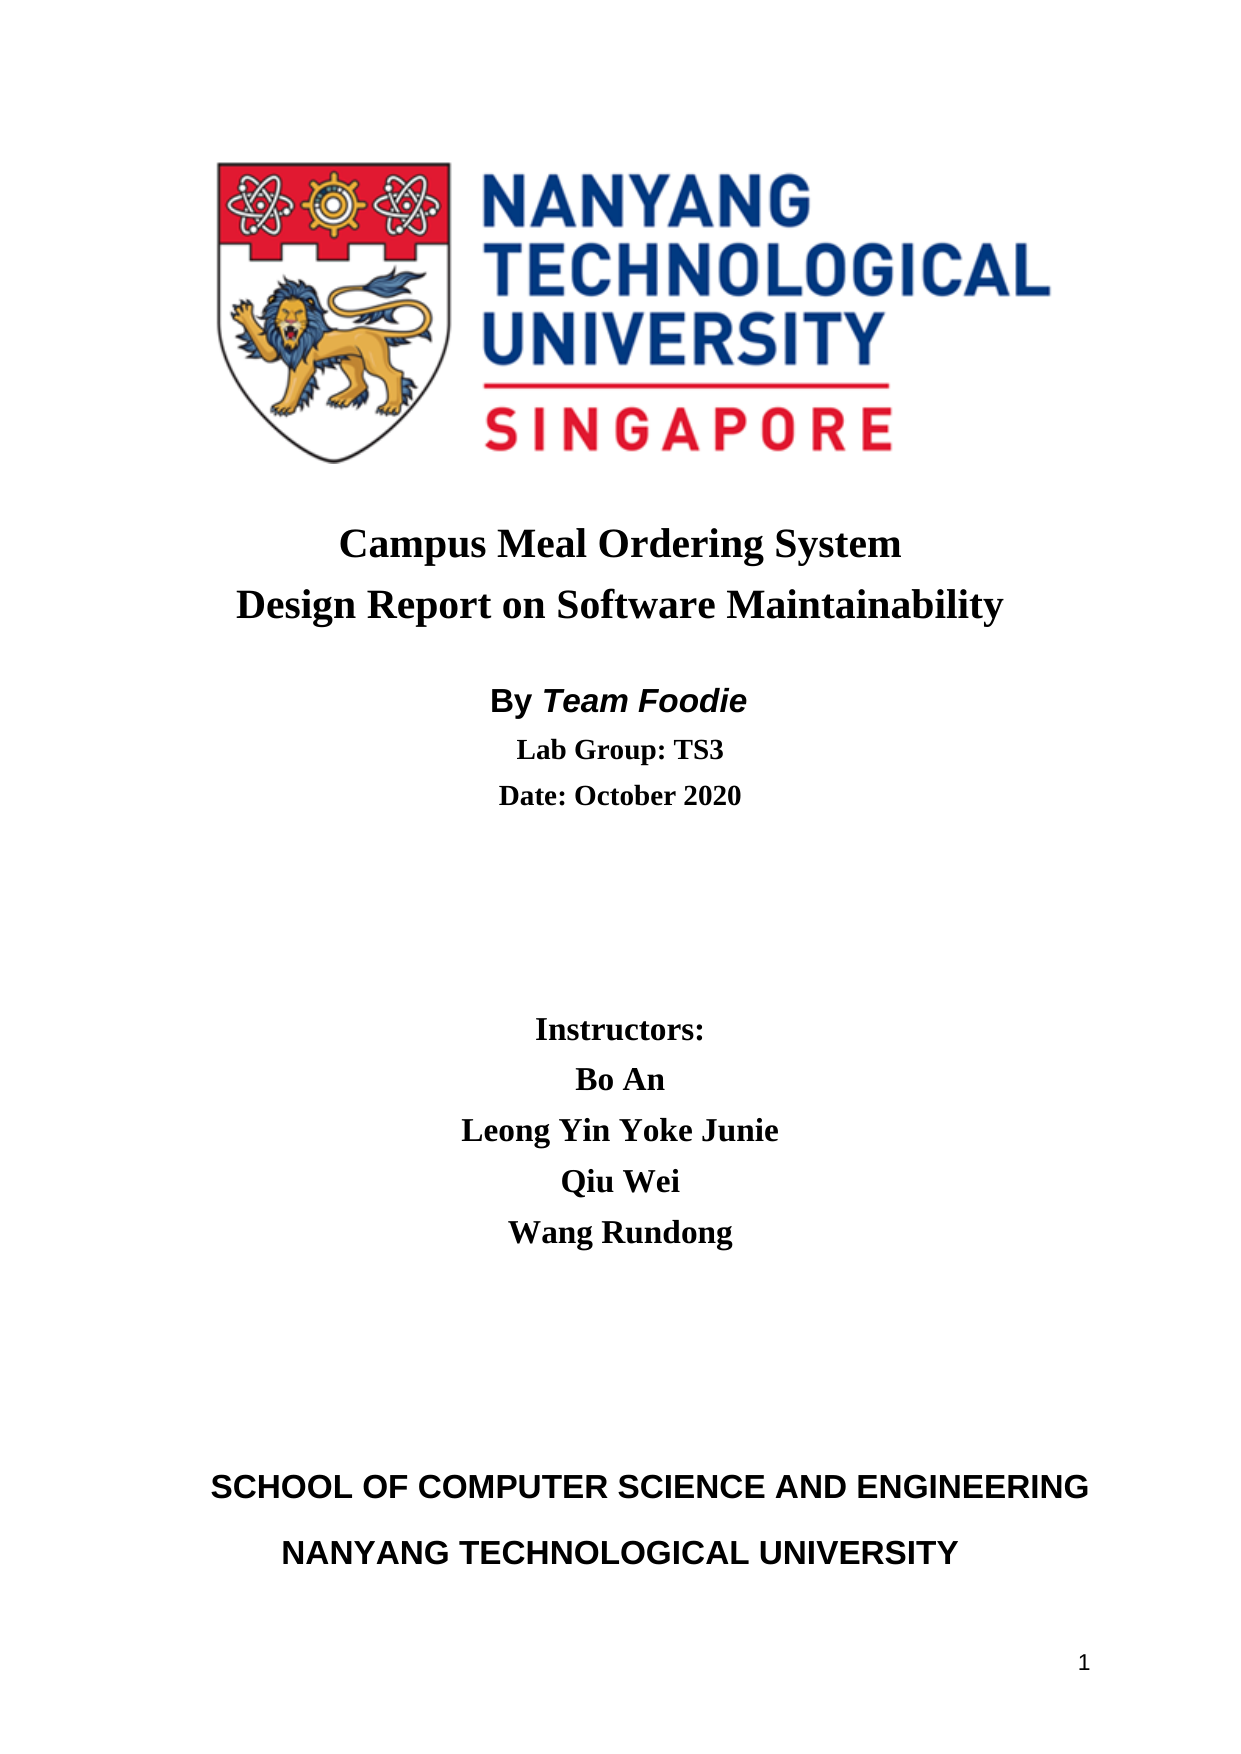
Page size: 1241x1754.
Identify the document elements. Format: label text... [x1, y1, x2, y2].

text Lab Group: TS3 [150, 732, 1090, 766]
subtitle SCHOOL OF COMPUTER SCIENCE AND ENGINEERING [210, 1467, 1090, 1505]
text Leong Yin Yoke Junie [150, 1110, 1090, 1149]
text Instructors: [150, 1009, 1090, 1047]
text By Team Foodie [150, 682, 1090, 720]
picture [150, 162, 1055, 464]
text Date: October 2020 [150, 778, 1090, 812]
text Campus Meal Ordering System [150, 519, 1090, 567]
text Bo An [150, 1059, 1090, 1098]
text Design Report on Software Maintainability [150, 579, 1090, 627]
text Wang Rundong [150, 1212, 1090, 1277]
text Qiu Wei [150, 1161, 1090, 1199]
text NANYANG TECHNOLOGICAL UNIVERSITY [150, 1533, 1090, 1572]
